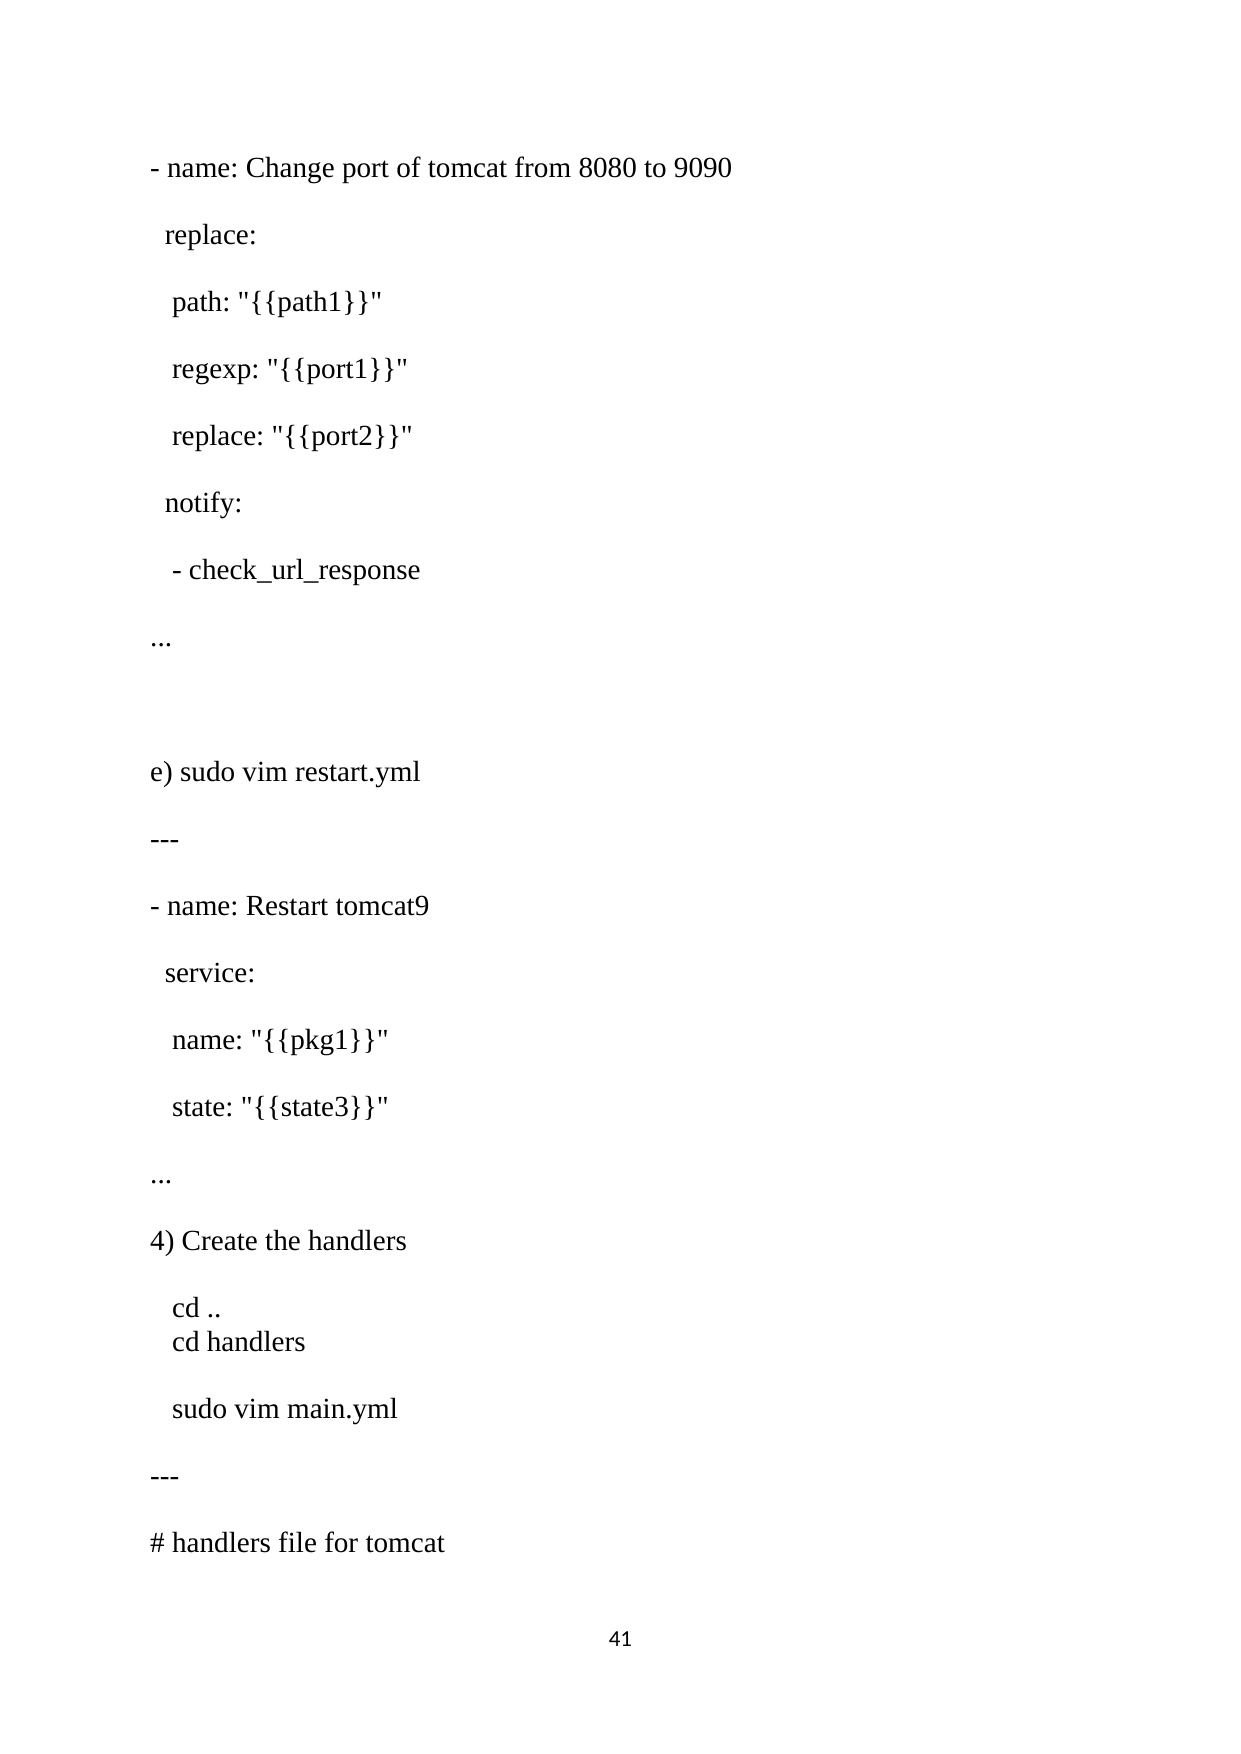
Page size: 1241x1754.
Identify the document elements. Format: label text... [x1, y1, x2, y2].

text replace: "{{port2}}" [150, 418, 1090, 452]
text ... [150, 1156, 1090, 1190]
text service: [150, 955, 1090, 988]
text 4) Create the handlers [150, 1223, 1090, 1257]
text cd handlers [150, 1324, 1090, 1357]
text - name: Restart tomcat9 [150, 888, 1090, 921]
text notify: [150, 485, 1090, 519]
text path: "{{path1}}" [150, 284, 1090, 318]
text state: "{{state3}}" [150, 1089, 1090, 1123]
text --- [150, 821, 1090, 854]
text name: "{{pkg1}}" [150, 1022, 1090, 1056]
text sudo vim main.yml [150, 1391, 1090, 1424]
text ... [150, 619, 1090, 653]
text - name: Change port of tomcat from 8080 to 9090 [150, 150, 1090, 183]
text regexp: "{{port1}}" [150, 351, 1090, 385]
text --- [150, 1458, 1090, 1492]
text replace: [150, 217, 1090, 251]
text cd .. [150, 1290, 1090, 1324]
text e) sudo vim restart.yml [150, 754, 1090, 787]
text # handlers file for tomcat [150, 1525, 1090, 1559]
text - check_url_response [150, 552, 1090, 586]
